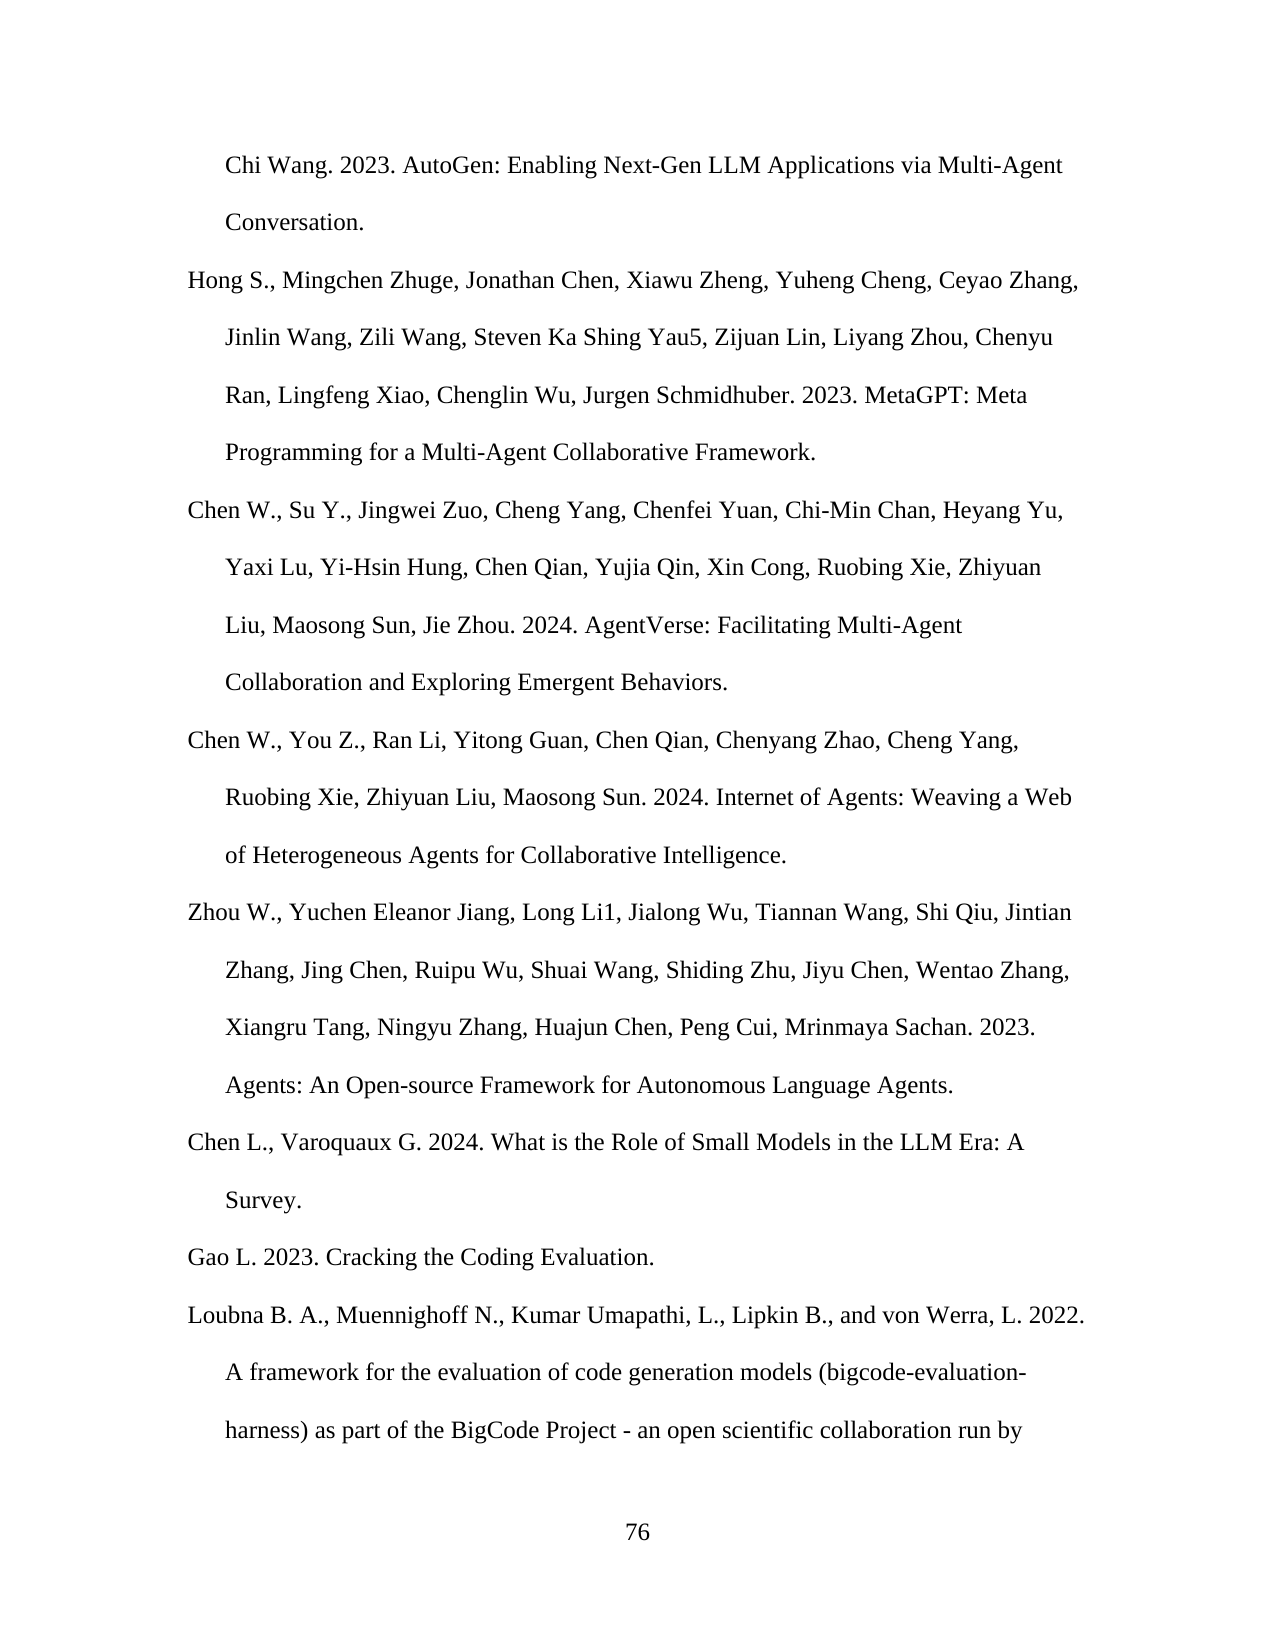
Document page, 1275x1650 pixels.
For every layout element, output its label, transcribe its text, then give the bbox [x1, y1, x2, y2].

text Gao L. 2023. Cracking the Coding Evaluation. [187, 1242, 1087, 1271]
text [187, 150, 1087, 236]
text Chen L., Varoquaux G. 2024. What is the Role of Small Models in the LLM Era: A Survey. [187, 1127, 1087, 1214]
text Chen W., You Z., Ran Li, Yitong Guan, Chen Qian, Chenyang Zhao, Cheng Yang, Ruobing Xie, Zhiyuan Liu, Maosong Sun. 2024. Internet of Agents: Weaving a Web of Heterogeneous Agents for Collaborative Intelligence. [187, 725, 1087, 869]
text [187, 1300, 1087, 1444]
text Zhou W., Yuchen Eleanor Jiang, Long Li1, Jialong Wu, Tiannan Wang, Shi Qiu, Jintian Zhang, Jing Chen, Ruipu Wu, Shuai Wang, Shiding Zhu, Jiyu Chen, Wentao Zhang, Xiangru Tang, Ningyu Zhang, Huajun Chen, Peng Cui, Mrinmaya Sachan. 2023. Agents: An Open-source Framework for Autonomous Language Agents. [187, 897, 1087, 1099]
text Hong S., Mingchen Zhuge, Jonathan Chen, Xiawu Zheng, Yuheng Cheng, Ceyao Zhang, Jinlin Wang, Zili Wang, Steven Ka Shing Yau5, Zijuan Lin, Liyang Zhou, Chenyu Ran, Lingfeng Xiao, Chenglin Wu, Jurgen Schmidhuber. 2023. MetaGPT: Meta Programming for a Multi-Agent Collaborative Framework. [187, 265, 1087, 466]
text Chen W., Su Y., Jingwei Zuo, Cheng Yang, Chenfei Yuan, Chi-Min Chan, Heyang Yu, Yaxi Lu, Yi-Hsin Hung, Chen Qian, Yujia Qin, Xin Cong, Ruobing Xie, Zhiyuan Liu, Maosong Sun, Jie Zhou. 2024. AgentVerse: Facilitating Multi-Agent Collaboration and Exploring Emergent Behaviors. [187, 495, 1087, 696]
